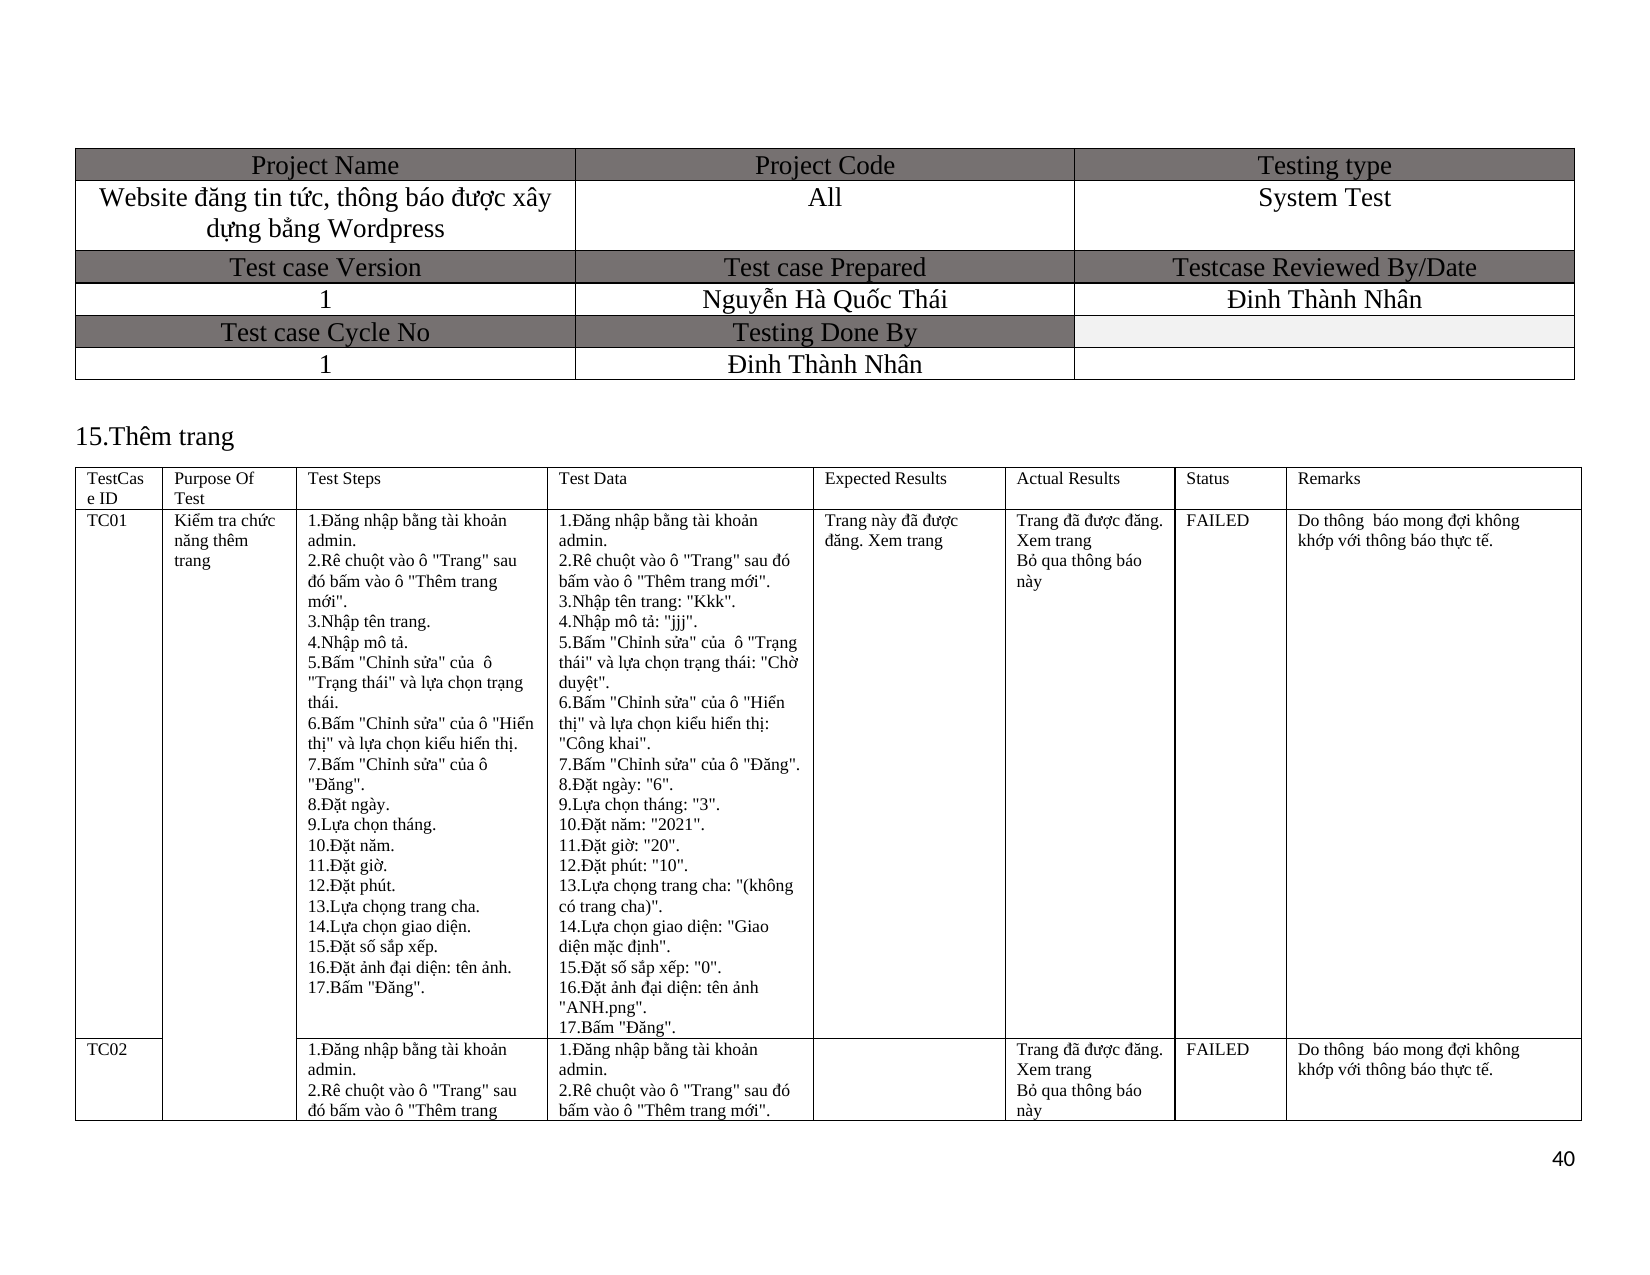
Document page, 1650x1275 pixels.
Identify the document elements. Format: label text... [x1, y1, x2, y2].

table_cell Kiểm tra chức năng thêm trang [163, 510, 296, 1120]
table_header TestCase ID [76, 468, 162, 508]
table_header Purpose Of Test [163, 468, 296, 508]
table_cell Test case Version [76, 251, 575, 282]
table_cell 1 [76, 284, 575, 315]
table_cell All [576, 181, 1074, 250]
table_cell 1 [76, 348, 575, 379]
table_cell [1006, 1039, 1174, 1120]
table_cell Trang này đã được đăng. Xem trang [814, 510, 1005, 1038]
table_cell FAILED [1176, 510, 1286, 1038]
table_cell Website đăng tin tức, thông báo được xây dựng bẳng Wordpress [76, 181, 575, 250]
table_cell FAILED [1176, 1039, 1286, 1120]
table_cell [1075, 348, 1574, 379]
table_header Actual Results [1006, 468, 1174, 508]
table_cell Testing Done By [576, 316, 1074, 347]
table_header Test Data [548, 468, 813, 508]
table_header Testing type [1075, 149, 1574, 180]
table_cell Do thông báo mong đợi không khớp với thông báo thực tế. [1287, 510, 1581, 1038]
table_header Test Steps [297, 468, 547, 508]
table_cell System Test [1075, 181, 1574, 250]
table_cell TC02 [76, 1039, 162, 1120]
table_cell Trang đã được đăng. Xem trang Bỏ qua thông báo này [1006, 510, 1174, 1038]
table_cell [297, 1039, 547, 1120]
table_cell Test case Prepared [576, 251, 1074, 282]
table_cell TC01 [76, 510, 162, 1038]
table_cell 1.Đăng nhập bằng tài khoản admin. 2.Rê chuột vào ô "Trang" sau đó bấm vào ô "Thêm trang mới". 3.Nhập tên trang: "Kkk". 4.Nhập mô tả: "jjj". 5.Bấm "Chỉnh sửa" của ô "Trạng thái" và lựa chọn trạng thái: "Chờ duyệt". 6.Bấm "Chỉnh sửa" của ô "Hiển thị" và lựa chọn kiểu hiển thị: "Công khai". 7.Bấm "Chỉnh sửa" của ô "Đăng". 8.Đặt ngày: "6". 9.Lựa chọn tháng: "3". 10.Đặt năm: "2021". 11.Đặt giờ: "20". 12.Đặt phút: "10". 13.Lựa chọng trang cha: "(không có trang cha)". 14.Lựa chọn giao diện: "Giao diện mặc định". 15.Đặt số sắp xếp: "0". 16.Đặt ảnh đại diện: tên ảnh "ANH.png". 17.Bấm "Đăng". [548, 510, 813, 1038]
table_cell [1075, 316, 1574, 347]
table_header Status [1176, 468, 1286, 508]
table_cell Test case Cycle No [76, 316, 575, 347]
subtitle 15.Thêm trang [75, 420, 1575, 451]
table_cell [814, 1039, 1005, 1120]
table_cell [1287, 1039, 1581, 1120]
table_cell Đinh Thành Nhân [1075, 284, 1574, 315]
table_cell Đinh Thành Nhân [576, 348, 1074, 379]
table_cell Nguyễn Hà Quốc Thái [576, 284, 1074, 315]
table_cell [548, 1039, 813, 1120]
table_header Project Name [76, 149, 575, 180]
table_header Remarks [1287, 468, 1581, 508]
table_cell Testcase Reviewed By/Date [1075, 251, 1574, 282]
table_cell 1.Đăng nhập bằng tài khoản admin. 2.Rê chuột vào ô "Trang" sau đó bấm vào ô "Thêm trang mới". 3.Nhập tên trang. 4.Nhập mô tả. 5.Bấm "Chỉnh sửa" của ô "Trạng thái" và lựa chọn trạng thái. 6.Bấm "Chỉnh sửa" của ô "Hiển thị" và lựa chọn kiểu hiển thị. 7.Bấm "Chỉnh sửa" của ô "Đăng". 8.Đặt ngày. 9.Lựa chọn tháng. 10.Đặt năm. 11.Đặt giờ. 12.Đặt phút. 13.Lựa chọng trang cha. 14.Lựa chọn giao diện. 15.Đặt số sắp xếp. 16.Đặt ảnh đại diện: tên ảnh. 17.Bấm "Đăng". [297, 510, 547, 1038]
table_header Expected Results [814, 468, 1005, 508]
table_header Project Code [576, 149, 1074, 180]
